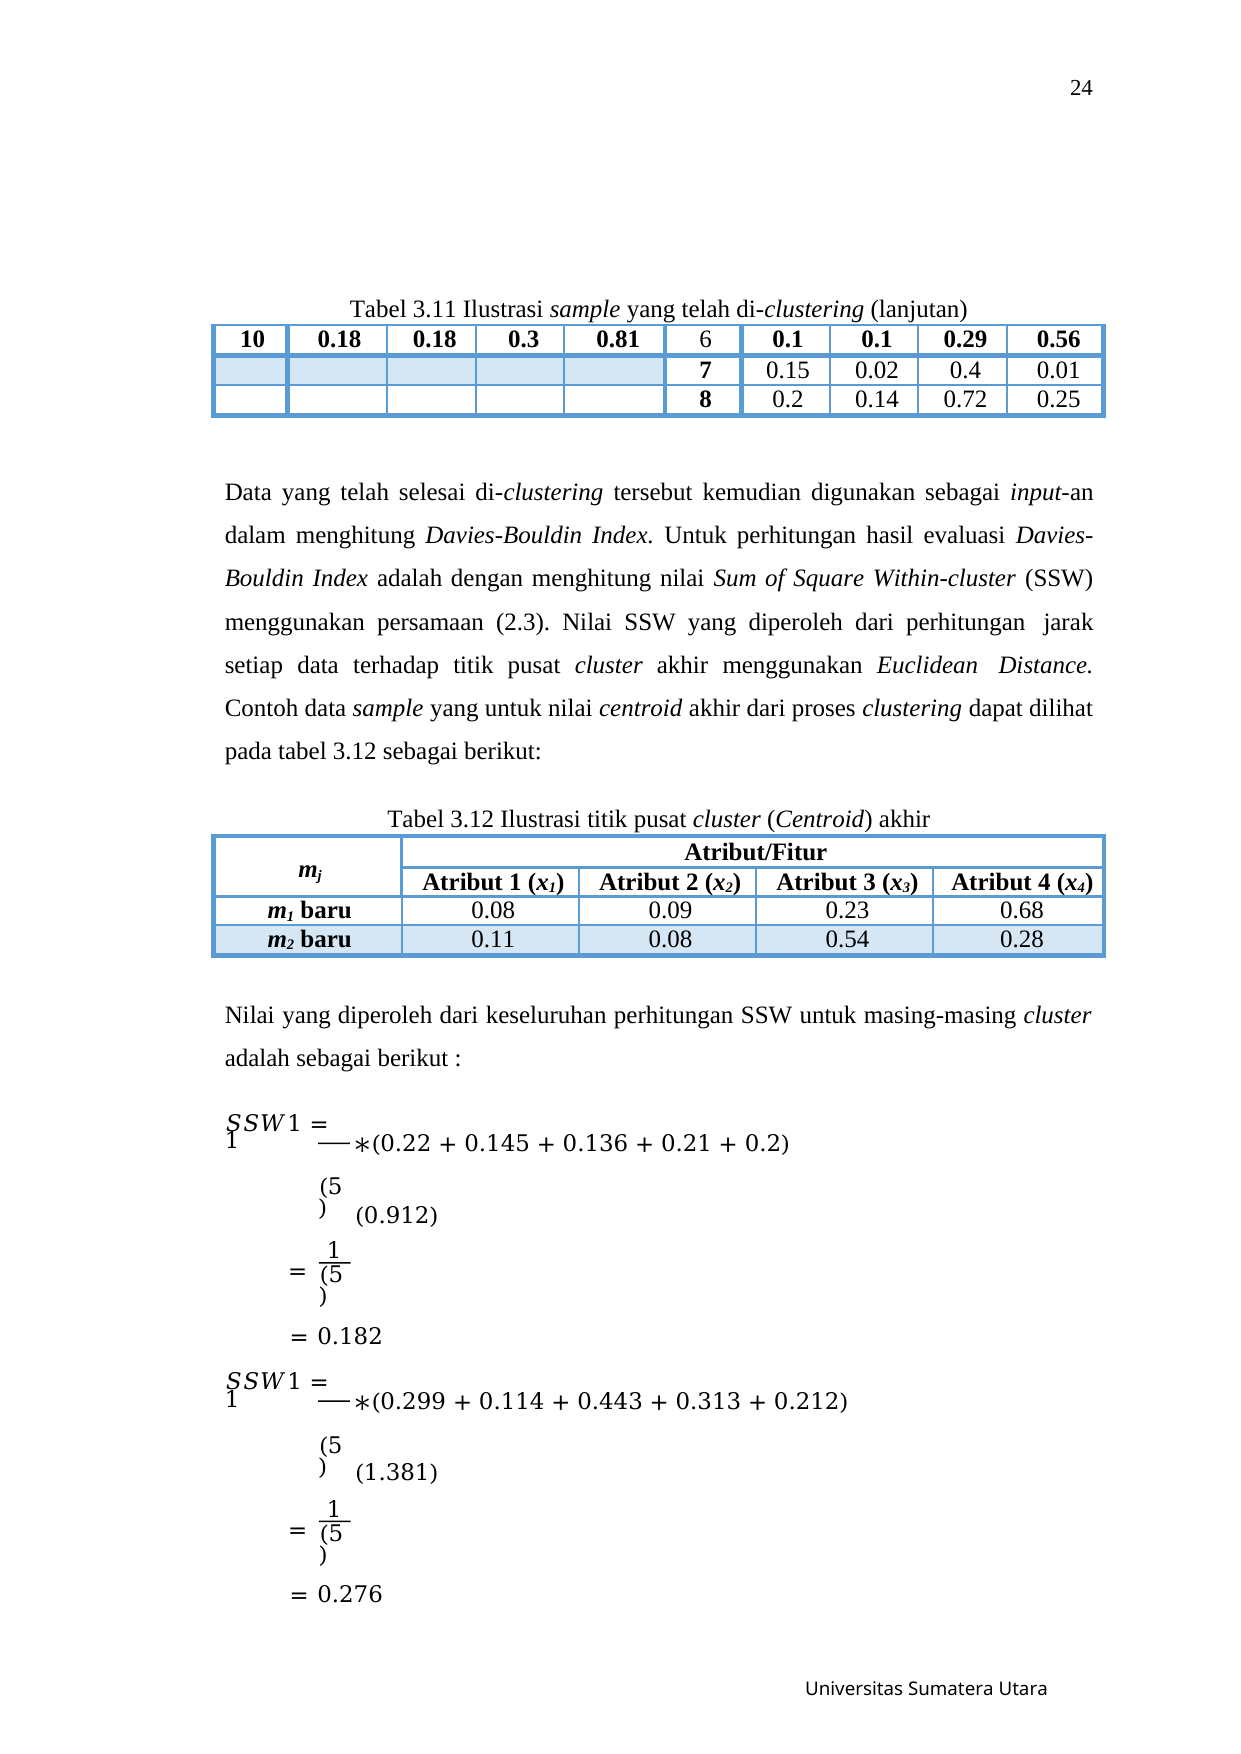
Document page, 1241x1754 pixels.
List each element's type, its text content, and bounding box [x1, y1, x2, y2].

table_cell 0.72 [919, 386, 1006, 413]
table_cell [290, 386, 386, 413]
text (1.381) [354, 1458, 1138, 1486]
table_cell Atribut 3 (x3) [757, 869, 932, 895]
table_cell [388, 386, 475, 413]
text Nilai yang diperoleh dari keseluruhan perhitungan SSW untuk masing-masing cluster [224, 1000, 1138, 1029]
table_cell 0.4 [920, 359, 1005, 383]
table_cell 7 [667, 358, 739, 384]
table_header 0.1 [831, 326, 917, 353]
table_cell 0.08 [403, 898, 578, 924]
table_header 0.1 [744, 326, 829, 353]
table_cell [565, 386, 663, 413]
table_header 0.18 [388, 326, 475, 353]
table_cell [388, 358, 475, 384]
table_header 0.56 [1008, 326, 1101, 353]
table_header mj [216, 838, 400, 895]
table_cell 0.28 [934, 926, 1102, 953]
table_cell Atribut 1 (x1) [403, 869, 578, 895]
text ∗(0.299 + 0.114 + 0.443 + 0.313 + 0.212) [353, 1387, 1138, 1414]
table_cell [477, 358, 563, 384]
table_cell 0.14 [831, 386, 917, 413]
table_cell 0.23 [757, 898, 932, 924]
text Data yang telah selesai di-clustering tersebut kemudian digunakan sebagai input-an dalam menghitung Davies-Bouldin Index. Untuk perhitungan hasil evaluasi Davies- Bouldin Index adalah dengan menghitung nilai Sum of Square Within-cluster (SSW) menggunakan persamaan (2.3). Nilai SSW yang diperoleh dari perhitungan jarak setiap data terhadap titik pusat cluster akhir menggunakan Euclidean Distance. Contoh data sample yang untuk nilai centroid akhir dari proses clustering dapat dilihat pada tabel 3.12 sebagai berikut: [224, 477, 1093, 765]
table_cell [216, 386, 285, 413]
table_cell 0.09 [580, 898, 755, 924]
table_cell 0.25 [1008, 386, 1101, 413]
table_cell 0.15 [744, 358, 829, 384]
table_header 6 [667, 326, 739, 353]
text 𝑆𝑆𝑊1 = 1 [224, 1100, 350, 1178]
table_cell 0.02 [831, 358, 917, 384]
text (5) [318, 1436, 350, 1478]
table_cell [290, 358, 386, 384]
table_cell Atribut 2 (x2) [580, 869, 755, 895]
text (5) [319, 1524, 350, 1566]
table_cell 0.68 [934, 898, 1102, 924]
text (0.912) [354, 1200, 1138, 1228]
text Tabel 3.11 Ilustrasi sample yang telah di-clustering (lanjutan) [244, 294, 1073, 323]
table_cell m2 baru [216, 926, 401, 953]
text Tabel 3.12 Ilustrasi titik pusat cluster (Centroid) akhir [244, 804, 1073, 833]
table_cell m1 baru [216, 898, 401, 924]
table_cell [216, 358, 285, 384]
text = 0.276 [290, 1580, 1138, 1607]
text ∗(0.22 + 0.145 + 0.136 + 0.21 + 0.2) [353, 1129, 1138, 1156]
text = 0.182 [290, 1321, 1138, 1349]
table_header Atribut/Fitur [403, 838, 1102, 866]
table_cell 0.54 [757, 926, 932, 953]
table_cell 0.11 [403, 926, 578, 953]
text = 1 [117, 1490, 341, 1524]
table_cell [565, 358, 663, 384]
text (5) [319, 1266, 350, 1308]
table_cell 8 [667, 386, 739, 413]
table_cell 0.2 [744, 386, 829, 413]
table_header 0.81 [565, 326, 663, 353]
table_cell 0.01 [1008, 358, 1101, 384]
table_header 0.18 [290, 326, 386, 353]
table_header 0.29 [919, 326, 1006, 353]
table_cell Atribut 4 (x4) [934, 869, 1102, 895]
text adalah sebagai berikut : [224, 1043, 1138, 1072]
table_cell [477, 386, 563, 413]
text 𝑆𝑆𝑊1 = 1 [224, 1358, 350, 1436]
text (5) [318, 1178, 350, 1220]
table_cell 0.08 [580, 926, 755, 953]
text = 1 [117, 1231, 341, 1266]
table_header 0.3 [477, 326, 563, 353]
table_header 10 [216, 326, 285, 353]
